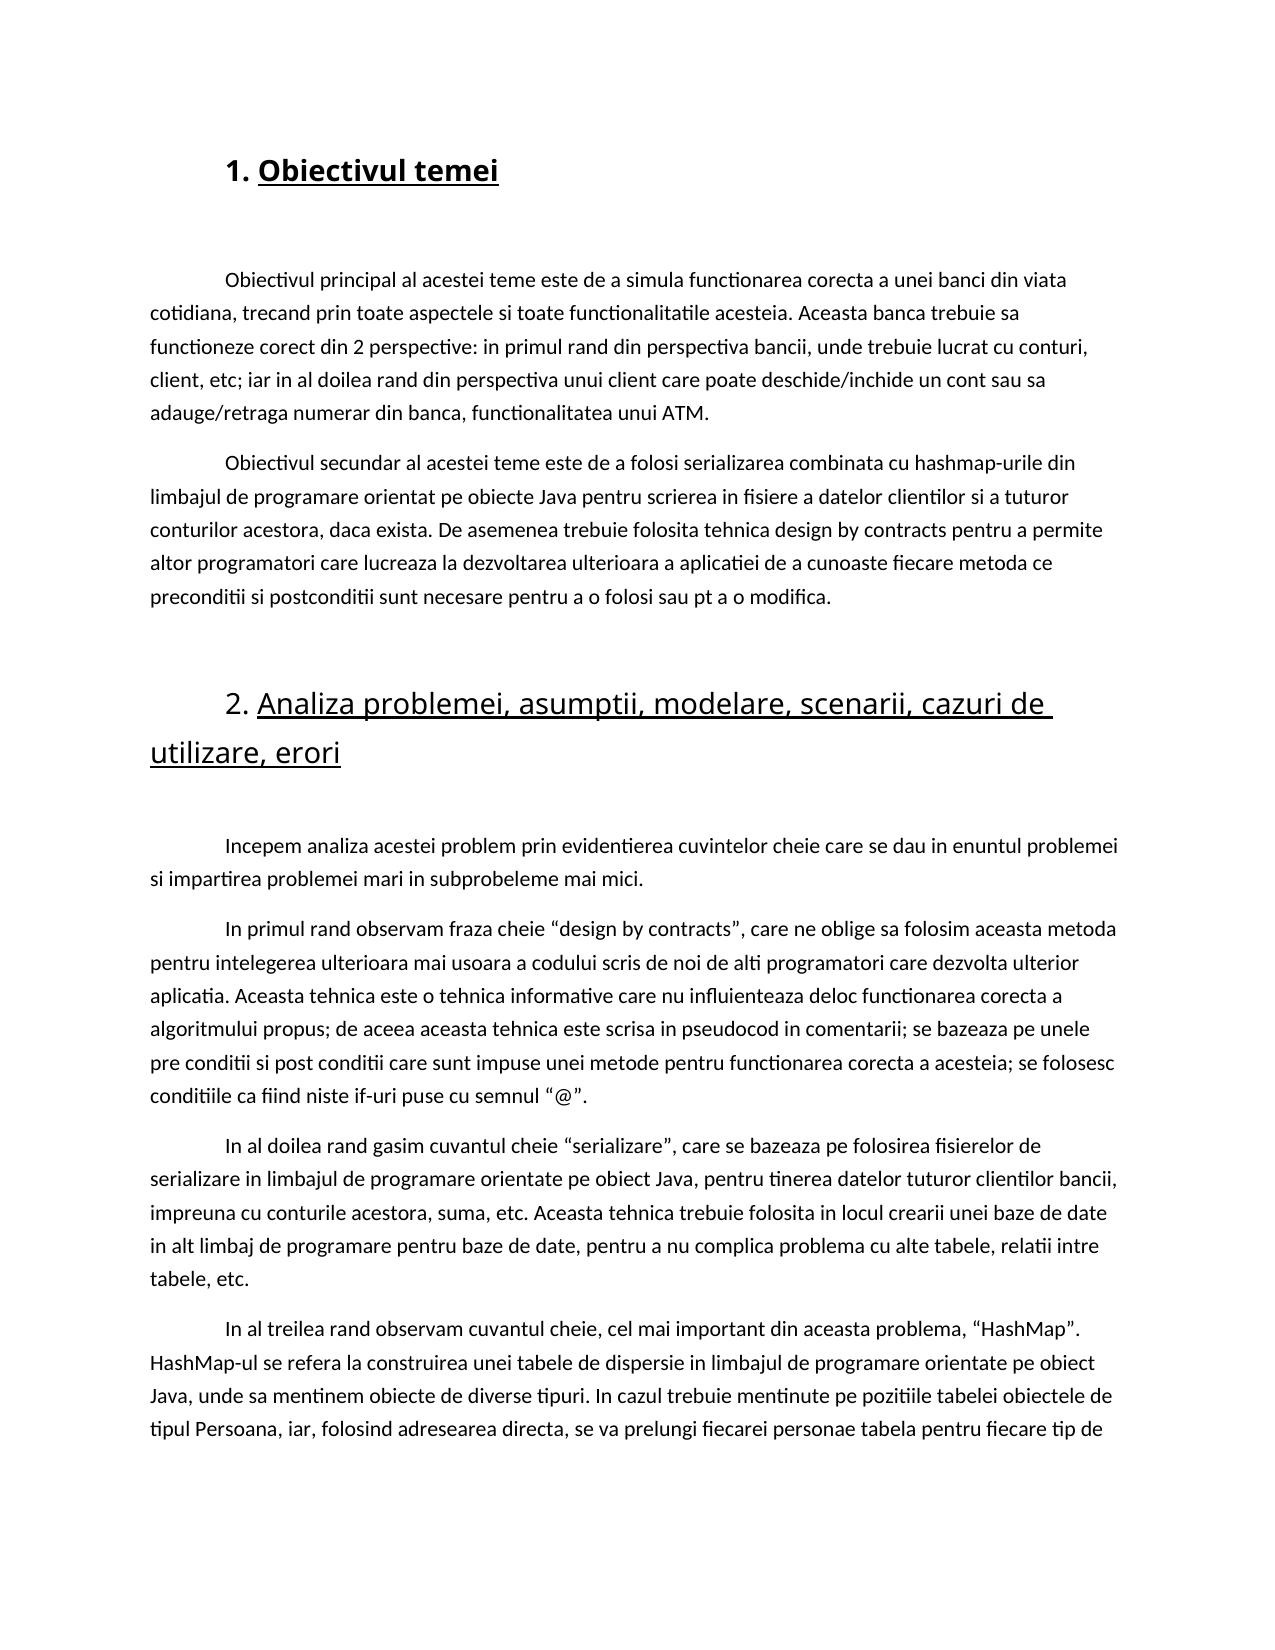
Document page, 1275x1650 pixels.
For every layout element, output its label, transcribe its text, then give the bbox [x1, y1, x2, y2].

text In al doilea rand gasim cuvantul cheie “serializare”, care se bazeaza pe folosirea fisierelor de serializare in limbajul de programare orientate pe obiect Java, pentru tinerea datelor tuturor clientilor bancii, impreuna cu conturile acestora, suma, etc. Aceasta tehnica trebuie folosita in locul crearii unei baze de date in alt limbaj de programare pentru baze de date, pentru a nu complica problema cu alte tabele, relatii intre tabele, etc. [150, 1132, 1125, 1292]
text Obiectivul secundar al acestei teme este de a folosi serializarea combinata cu hashmap-urile din limbajul de programare orientat pe obiecte Java pentru scrierea in fisiere a datelor clientilor si a tuturor conturilor acestora, daca exista. De asemenea trebuie folosita tehnica design by contracts pentru a permite altor programatori care lucreaza la dezvoltarea ulterioara a aplicatiei de a cunoaste fiecare metoda ce preconditii si postconditii sunt necesare pentru a o folosi sau pt a o modifica. [150, 449, 1125, 609]
text Obiectivul principal al acestei teme este de a simula functionarea corecta a unei banci din viata cotidiana, trecand prin toate aspectele si toate functionalitatile acesteia. Aceasta banca trebuie sa functioneze corect din 2 perspective: in primul rand din perspectiva bancii, unde trebuie lucrat cu conturi, client, etc; iar in al doilea rand din perspectiva unui client care poate deschide/inchide un cont sau sa adauge/retraga numerar din banca, functionalitatea unui ATM. [150, 266, 1125, 426]
text 1. Obiectivul temei [150, 150, 1125, 190]
text In primul rand observam fraza cheie “design by contracts”, care ne oblige sa folosim aceasta metoda pentru intelegerea ulterioara mai usoara a codului scris de noi de alti programatori care dezvolta ulterior aplicatia. Aceasta tehnica este o tehnica informative care nu influienteaza deloc functionarea corecta a algoritmului propus; de aceea aceasta tehnica este scrisa in pseudocod in comentarii; se bazeaza pe unele pre conditii si post conditii care sunt impuse unei metode pentru functionarea corecta a acesteia; se folosesc conditiile ca fiind niste if-uri puse cu semnul “@”. [150, 915, 1125, 1109]
text Incepem analiza acestei problem prin evidentierea cuvintelor cheie care se dau in enuntul problemei si impartirea problemei mari in subprobeleme mai mici. [150, 832, 1125, 892]
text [150, 1315, 1125, 1442]
text 2. Analiza problemei, asumptii, modelare, scenarii, cazuri de utilizare, erori [150, 683, 1125, 772]
